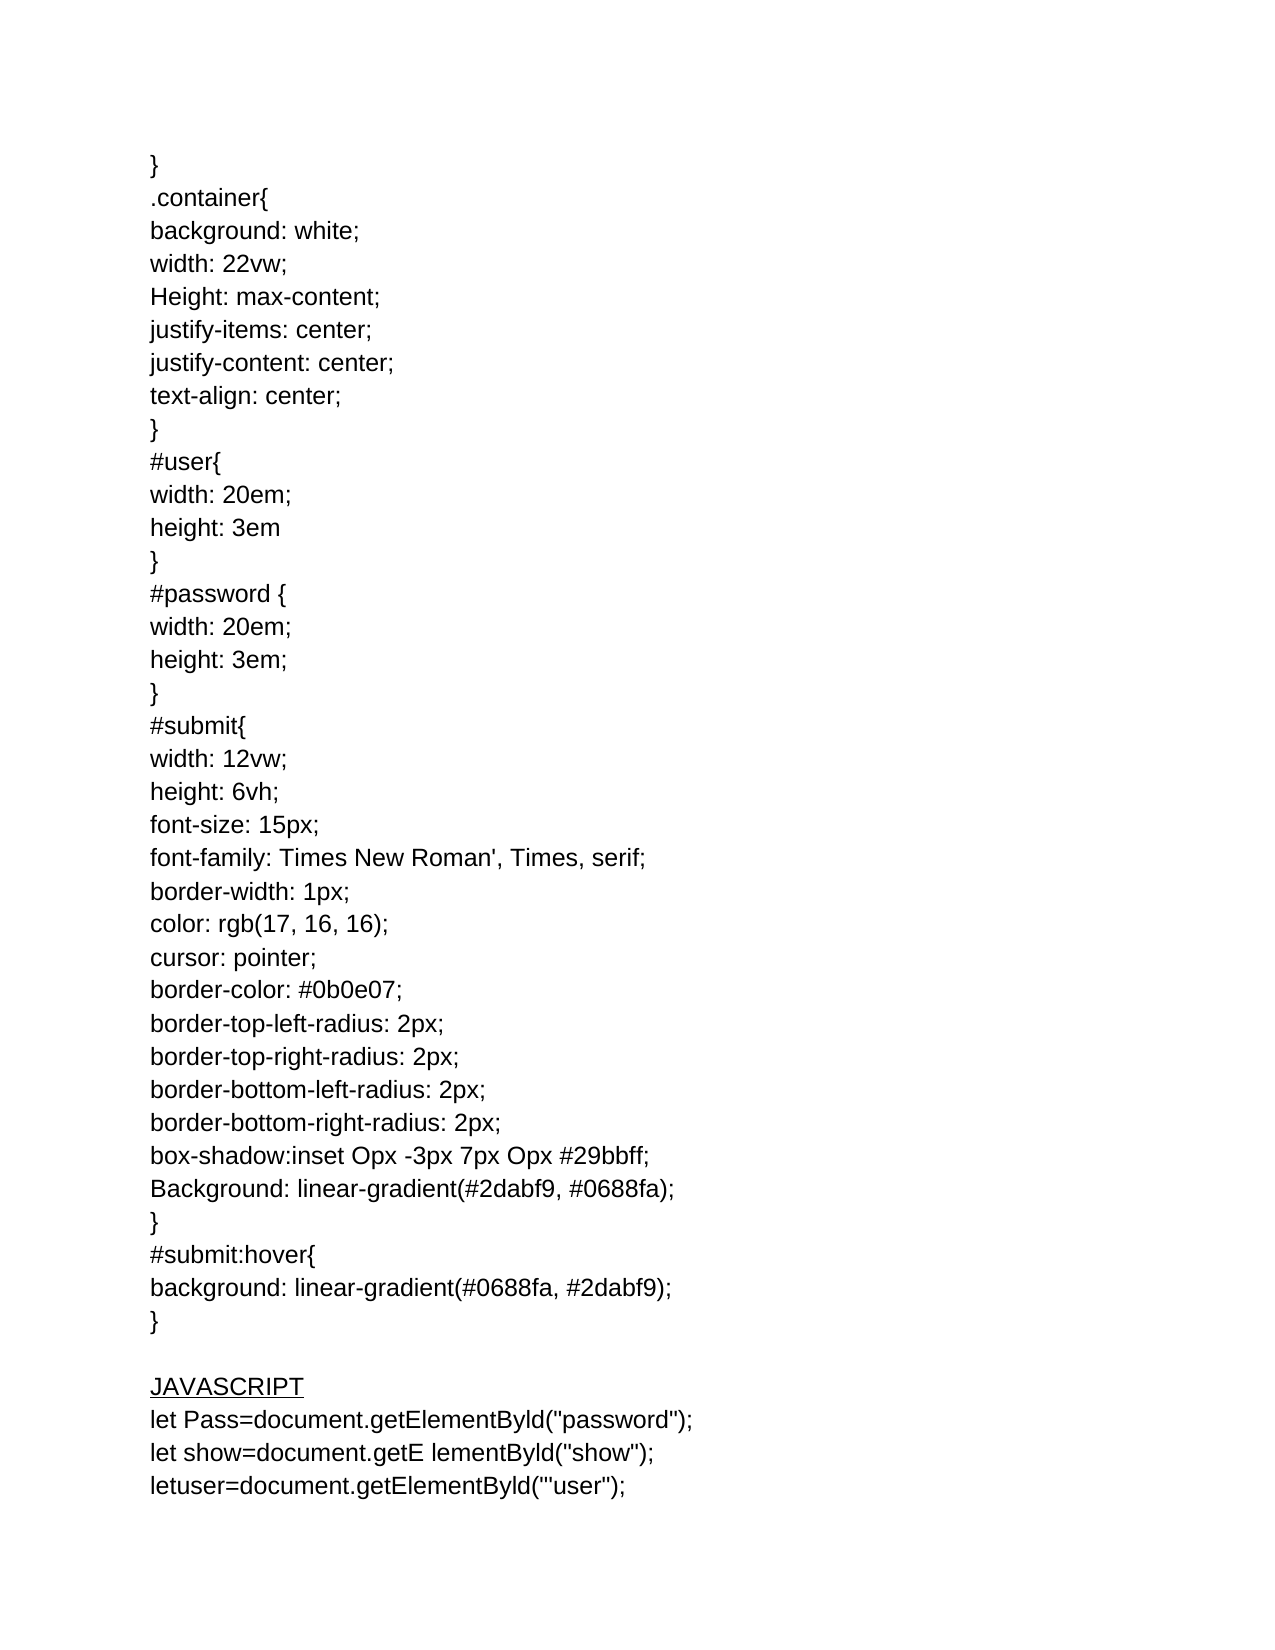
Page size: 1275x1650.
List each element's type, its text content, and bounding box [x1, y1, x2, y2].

text border-top-right-radius: 2px; [150, 1042, 1125, 1070]
text text-align: center; [150, 381, 1125, 410]
text } [150, 678, 1125, 707]
text width: 20em; [150, 480, 1125, 509]
text background: linear-gradient(#0688fa, #2dabf9); [150, 1273, 1125, 1301]
text color: rgb(17, 16, 16); [150, 909, 1125, 938]
text font-family: Times New Roman', Times, serif; [150, 843, 1125, 872]
text let show=document.getE lementByld("show"); [150, 1438, 1125, 1467]
text #user{ [150, 447, 1125, 476]
text background: white; [150, 216, 1125, 245]
text } [150, 150, 1125, 179]
text JAVASCRIPT [150, 1372, 1125, 1401]
text .container{ [150, 183, 1125, 212]
text cursor: pointer; [150, 942, 1125, 971]
text #submit{ [150, 711, 1125, 740]
text } [150, 414, 1125, 443]
text } [150, 1207, 1125, 1235]
text font-size: 15px; [150, 810, 1125, 839]
text } [150, 1306, 1125, 1334]
text border-bottom-right-radius: 2px; [150, 1108, 1125, 1136]
text Height: max-content; [150, 282, 1125, 311]
text border-color: #0b0e07; [150, 976, 1125, 1004]
text width: 20em; [150, 612, 1125, 641]
text border-width: 1px; [150, 876, 1125, 905]
text width: 22vw; [150, 249, 1125, 278]
text #submit:hover{ [150, 1240, 1125, 1268]
text let Pass=document.getElementByld("password"); [150, 1405, 1125, 1433]
text box-shadow:inset Opx -3px 7px Opx #29bbff; [150, 1141, 1125, 1169]
text } [150, 546, 1125, 575]
text letuser=document.getElementByld("'user"); [150, 1471, 1125, 1499]
text justify-items: center; [150, 315, 1125, 344]
text border-top-left-radius: 2px; [150, 1008, 1125, 1037]
text height: 3em [150, 513, 1125, 542]
text #password { [150, 579, 1125, 608]
text border-bottom-left-radius: 2px; [150, 1074, 1125, 1103]
text Background: linear-gradient(#2dabf9, #0688fa); [150, 1174, 1125, 1202]
text justify-content: center; [150, 348, 1125, 377]
text width: 12vw; [150, 744, 1125, 773]
text height: 6vh; [150, 777, 1125, 806]
text height: 3em; [150, 645, 1125, 674]
